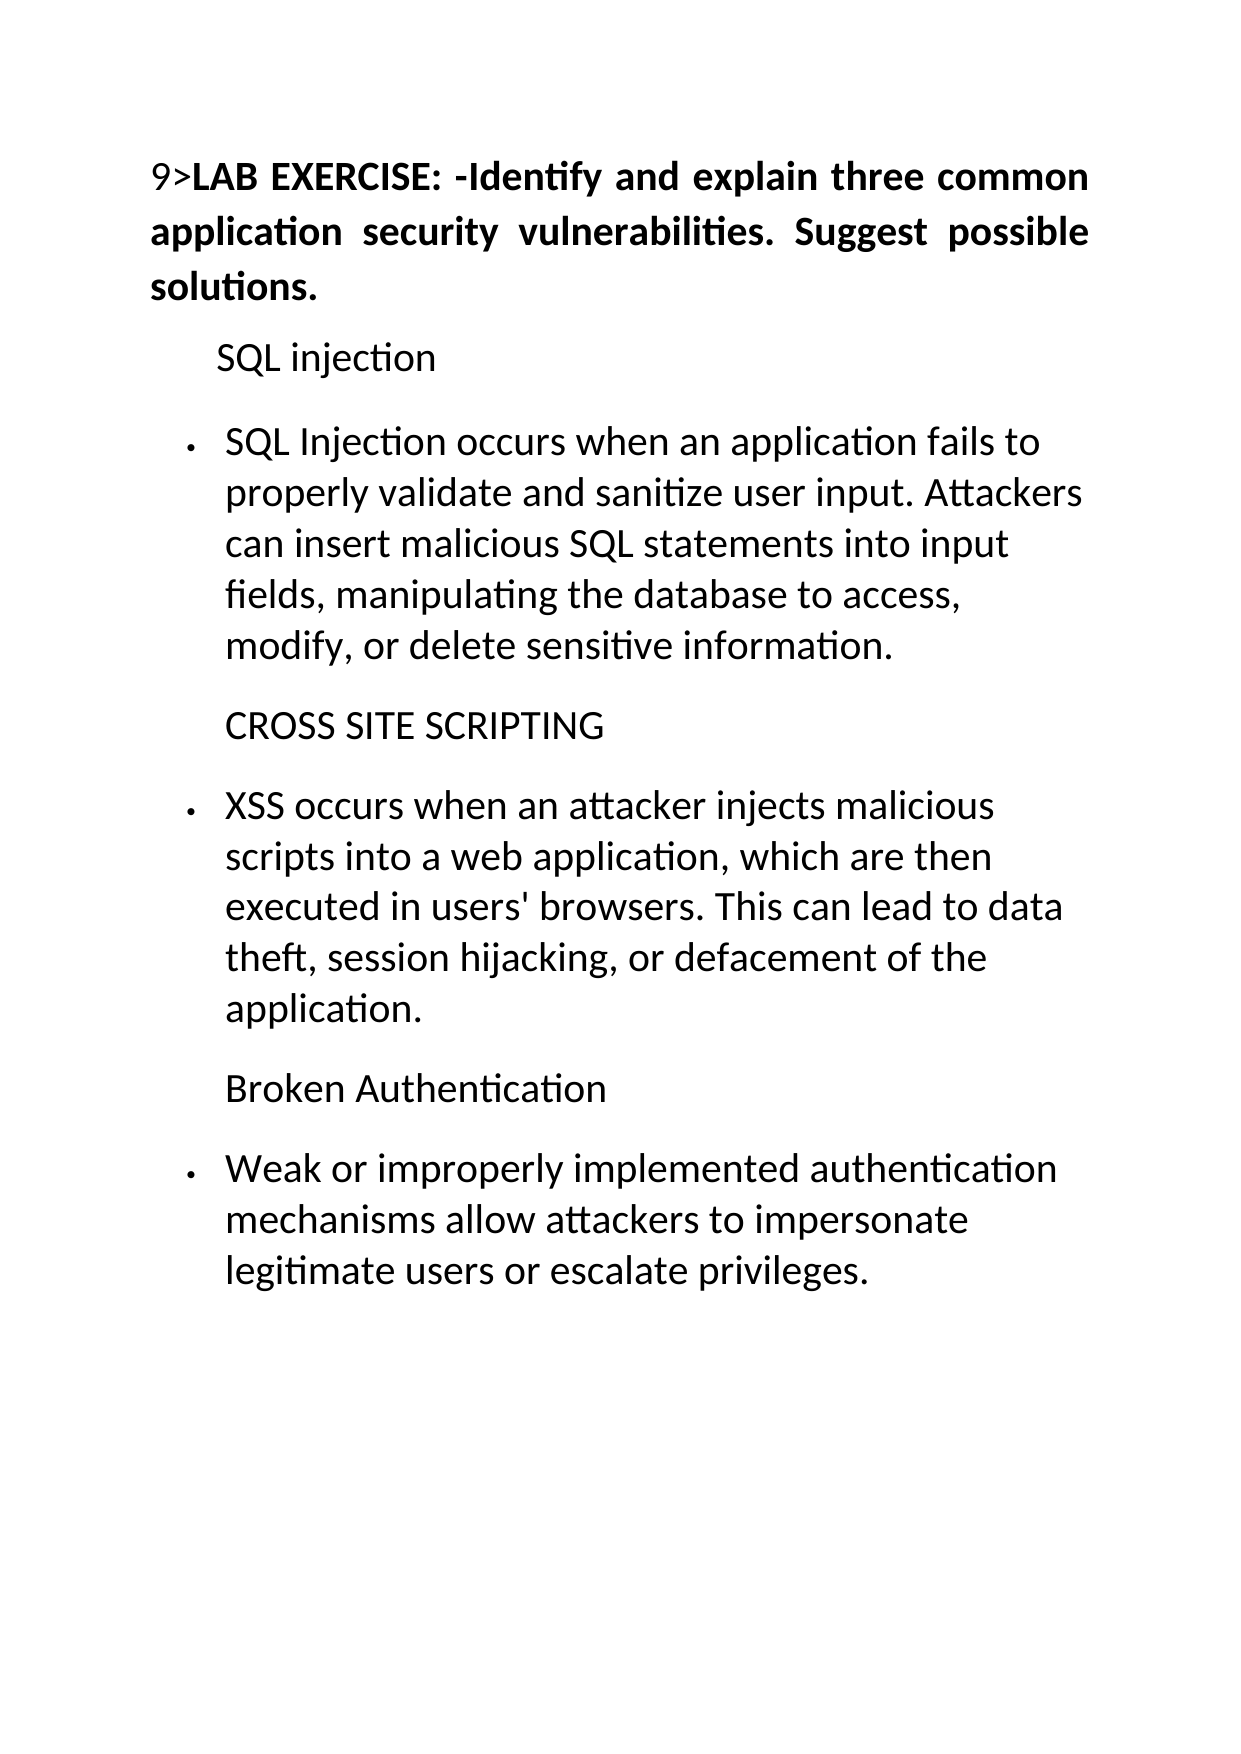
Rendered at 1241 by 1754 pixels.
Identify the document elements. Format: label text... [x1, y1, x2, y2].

subtitle SQL injection [150, 331, 1090, 382]
list Weak or improperly implemented authentication mechanisms allow attackers to impersonate legitimate users or escalate privileges. [187, 1142, 1090, 1294]
text Broken Authentication [225, 1062, 1090, 1113]
list XSS occurs when an attacker injects malicious scripts into a web application, which are then executed in users' browsers. This can lead to data theft, session hijacking, or defacement of the application. [187, 779, 1090, 1033]
text CROSS SITE SCRIPTING [225, 699, 1090, 749]
text 9>LAB EXERCISE: -Identify and explain three common application security vulnerabilities. Suggest possible solutions. [150, 150, 1090, 311]
list SQL Injection occurs when an application fails to properly validate and sanitize user input. Attackers can insert malicious SQL statements into input fields, manipulating the database to access, modify, or delete sensitive information. [187, 415, 1090, 669]
